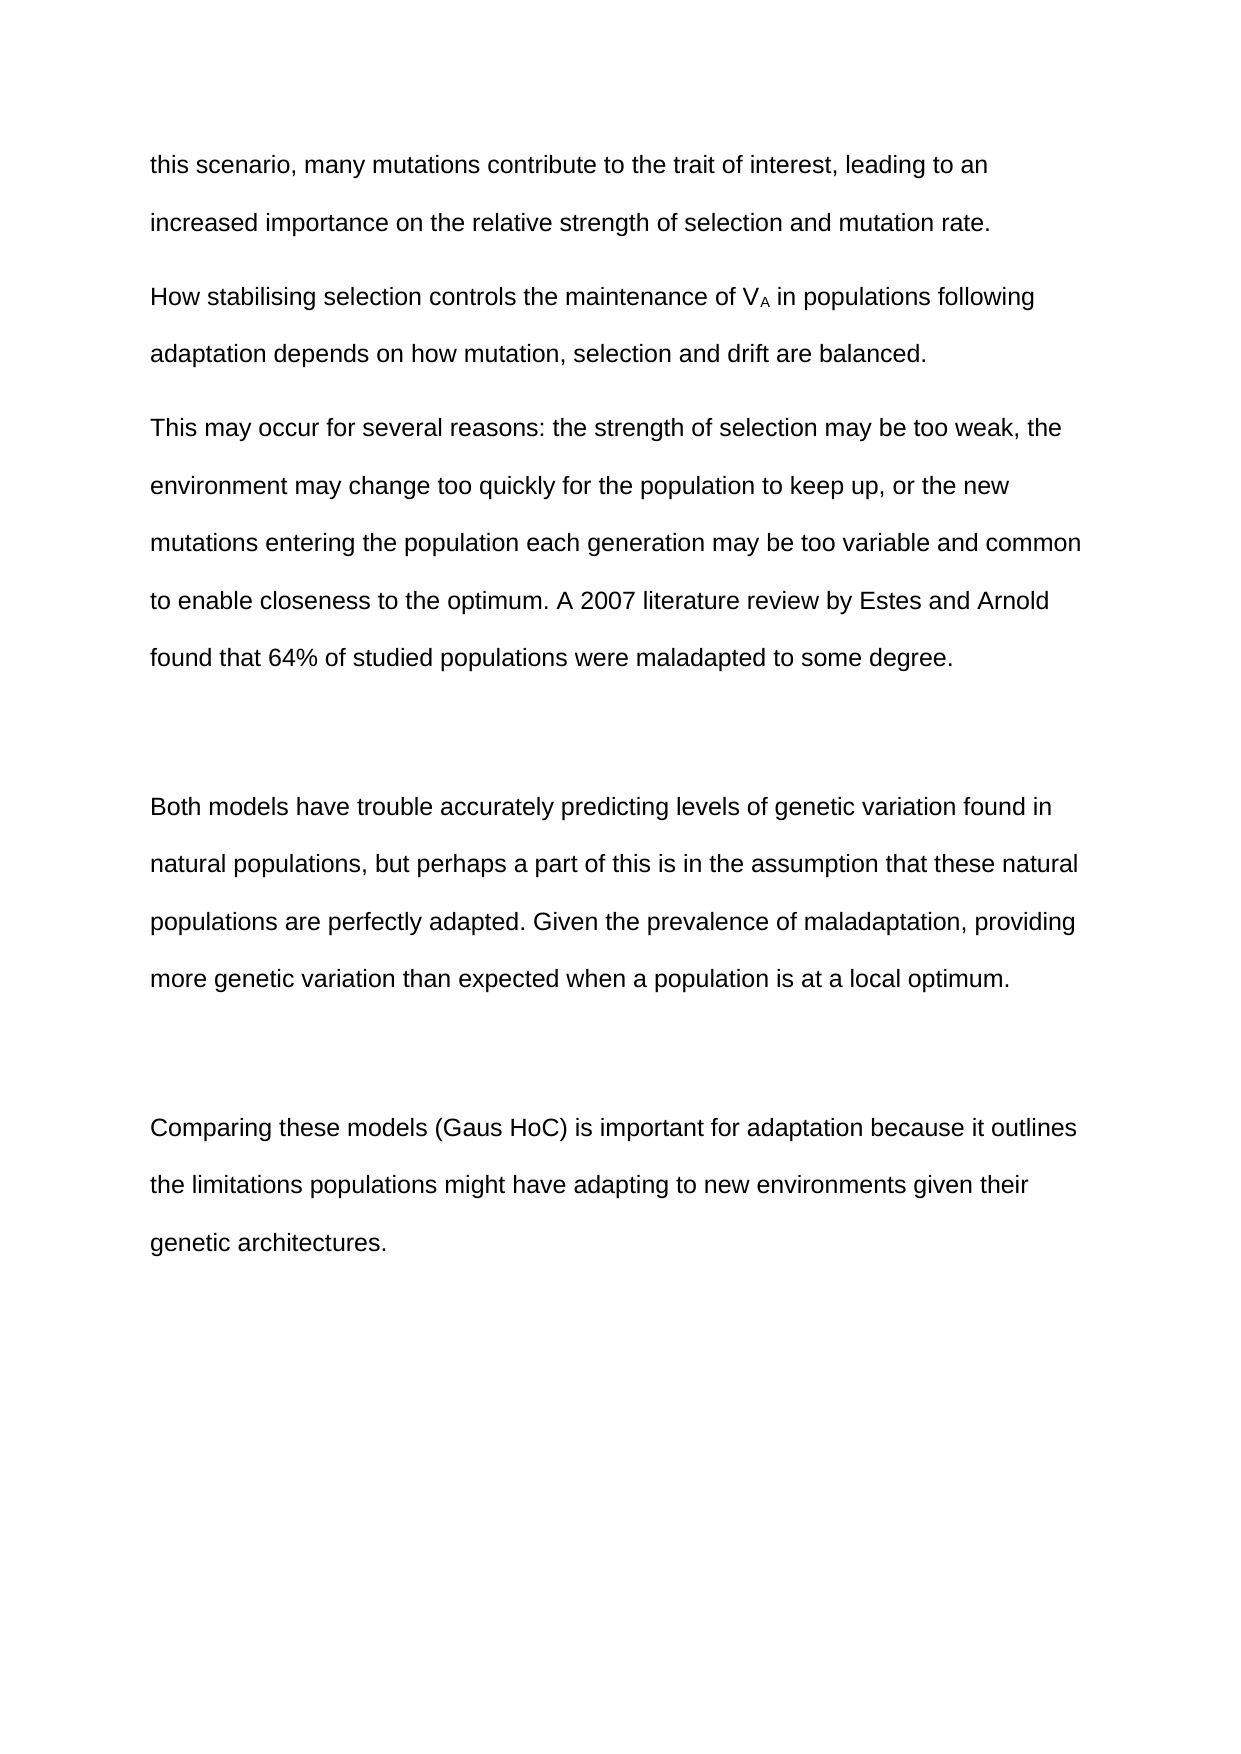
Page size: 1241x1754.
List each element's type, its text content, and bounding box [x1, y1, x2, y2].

text Comparing these models (Gaus HoC) is important for adaptation because it outlines the limitations populations might have adapting to new environments given their genetic architectures. [150, 1112, 1090, 1256]
text Both models have trouble accurately predicting levels of genetic variation found in natural populations, but perhaps a part of this is in the assumption that these natural populations are perfectly adapted. Given the prevalence of maladaptation, providing more genetic variation than expected when a population is at a local optimum. [150, 792, 1090, 993]
text How stabilising selection controls the maintenance of VA in populations following adaptation depends on how mutation, selection and drift are balanced. [150, 282, 1090, 368]
text This may occur for several reasons: the strength of selection may be too weak, the environment may change too quickly for the population to keep up, or the new mutations entering the population each generation may be too variable and common to enable closeness to the optimum. A 2007 literature review by Estes and Arnold found that 64% of studied populations were maladapted to some degree. [150, 413, 1090, 672]
